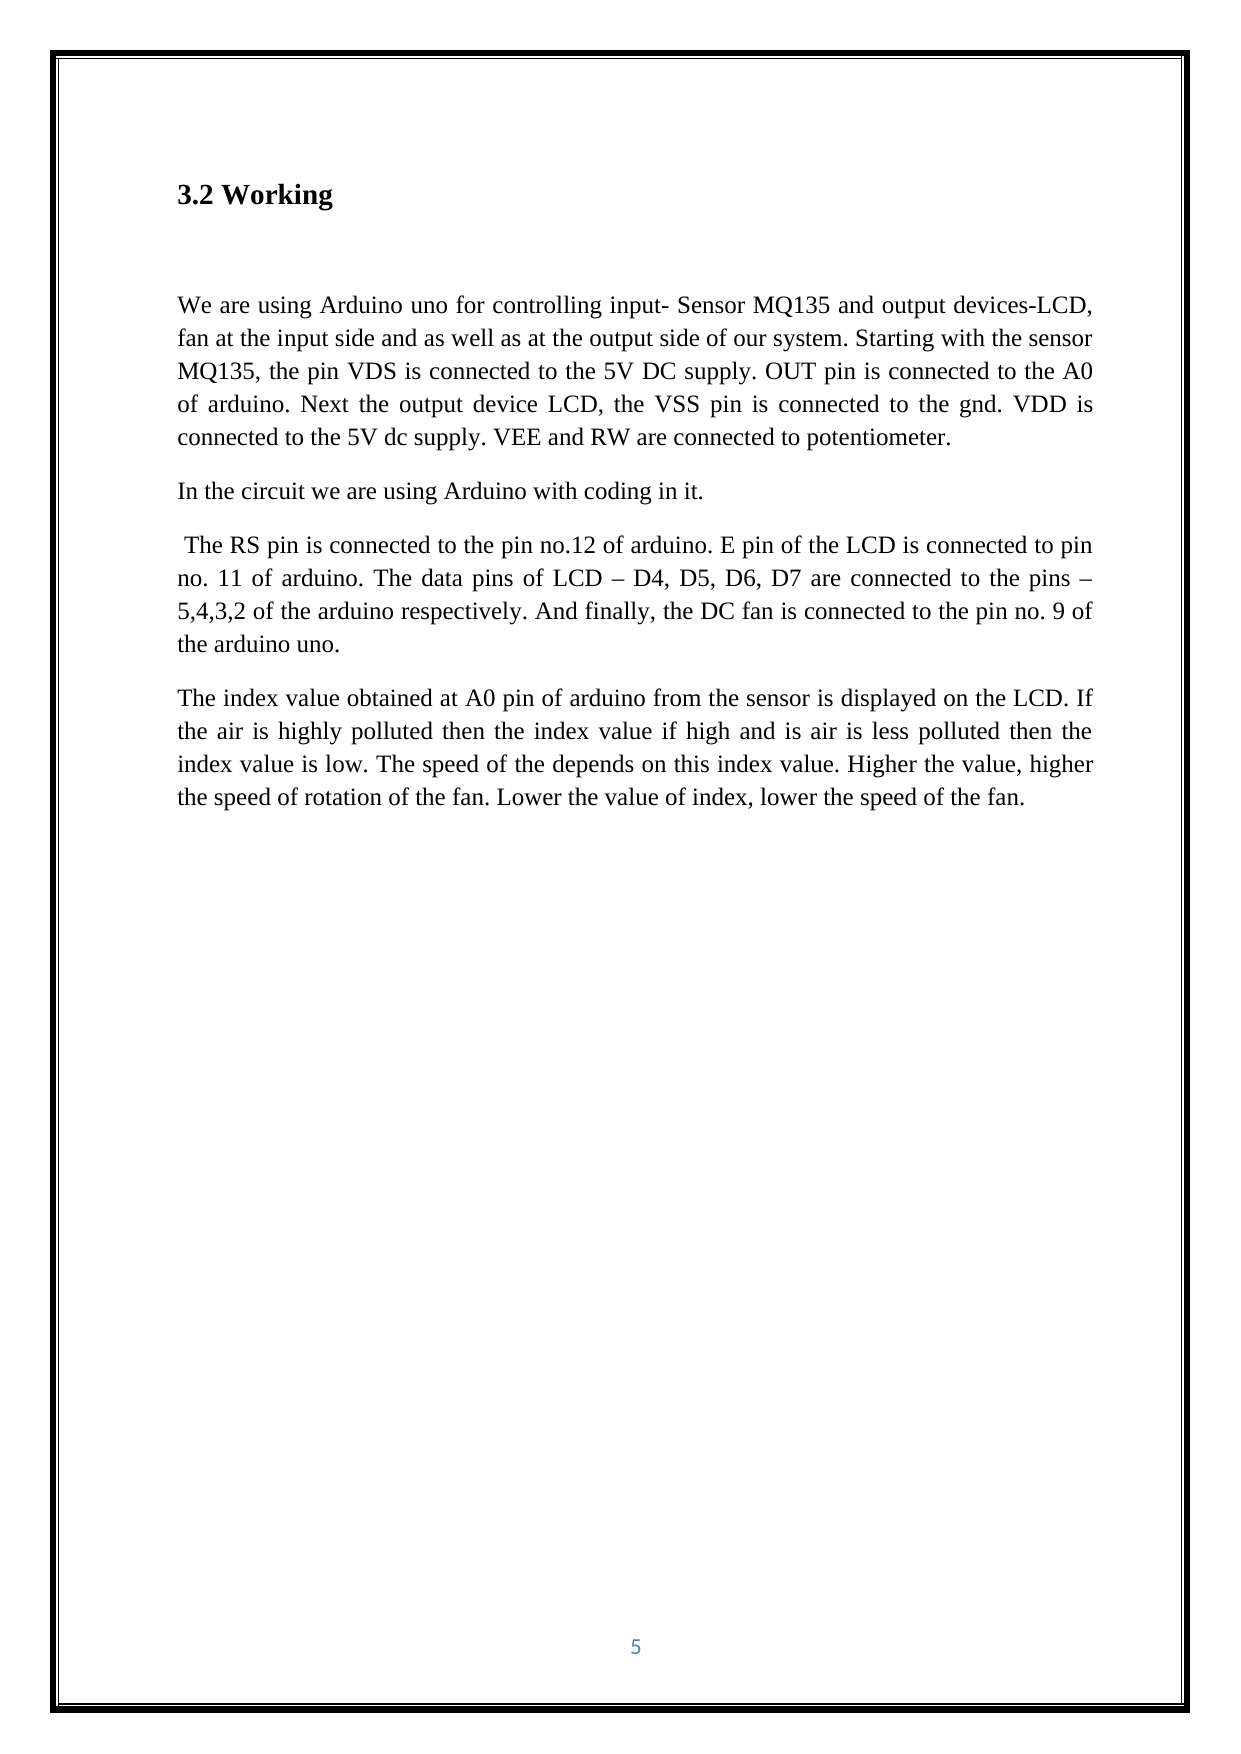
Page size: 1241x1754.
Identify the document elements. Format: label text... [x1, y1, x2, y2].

text The RS pin is connected to the pin no.12 of arduino. E pin of the LCD is connected to pin no. 11 of arduino. The data pins of LCD – D4, D5, D6, D7 are connected to the pins – 5,4,3,2 of the arduino respectively. And finally, the DC fan is connected to the pin no. 9 of the arduino uno. [177, 530, 1095, 658]
text 3.2 Working [177, 177, 1095, 211]
text The index value obtained at A0 pin of arduino from the sensor is displayed on the LCD. If the air is highly polluted then the index value if high and is air is less polluted then the index value is low. The speed of the depends on this index value. Higher the value, higher the speed of rotation of the fan. Lower the value of index, lower the speed of the fan. [177, 683, 1095, 811]
text In the circuit we are using Arduino with coding in it. [177, 476, 1095, 505]
text We are using Arduino uno for controlling input- Sensor MQ135 and output devices-LCD, fan at the input side and as well as at the output side of our system. Starting with the sensor MQ135, the pin VDS is connected to the 5V DC supply. OUT pin is connected to the A0 of arduino. Next the output device LCD, the VSS pin is connected to the gnd. VDD is connected to the 5V dc supply. VEE and RW are connected to potentiometer. [177, 290, 1095, 451]
